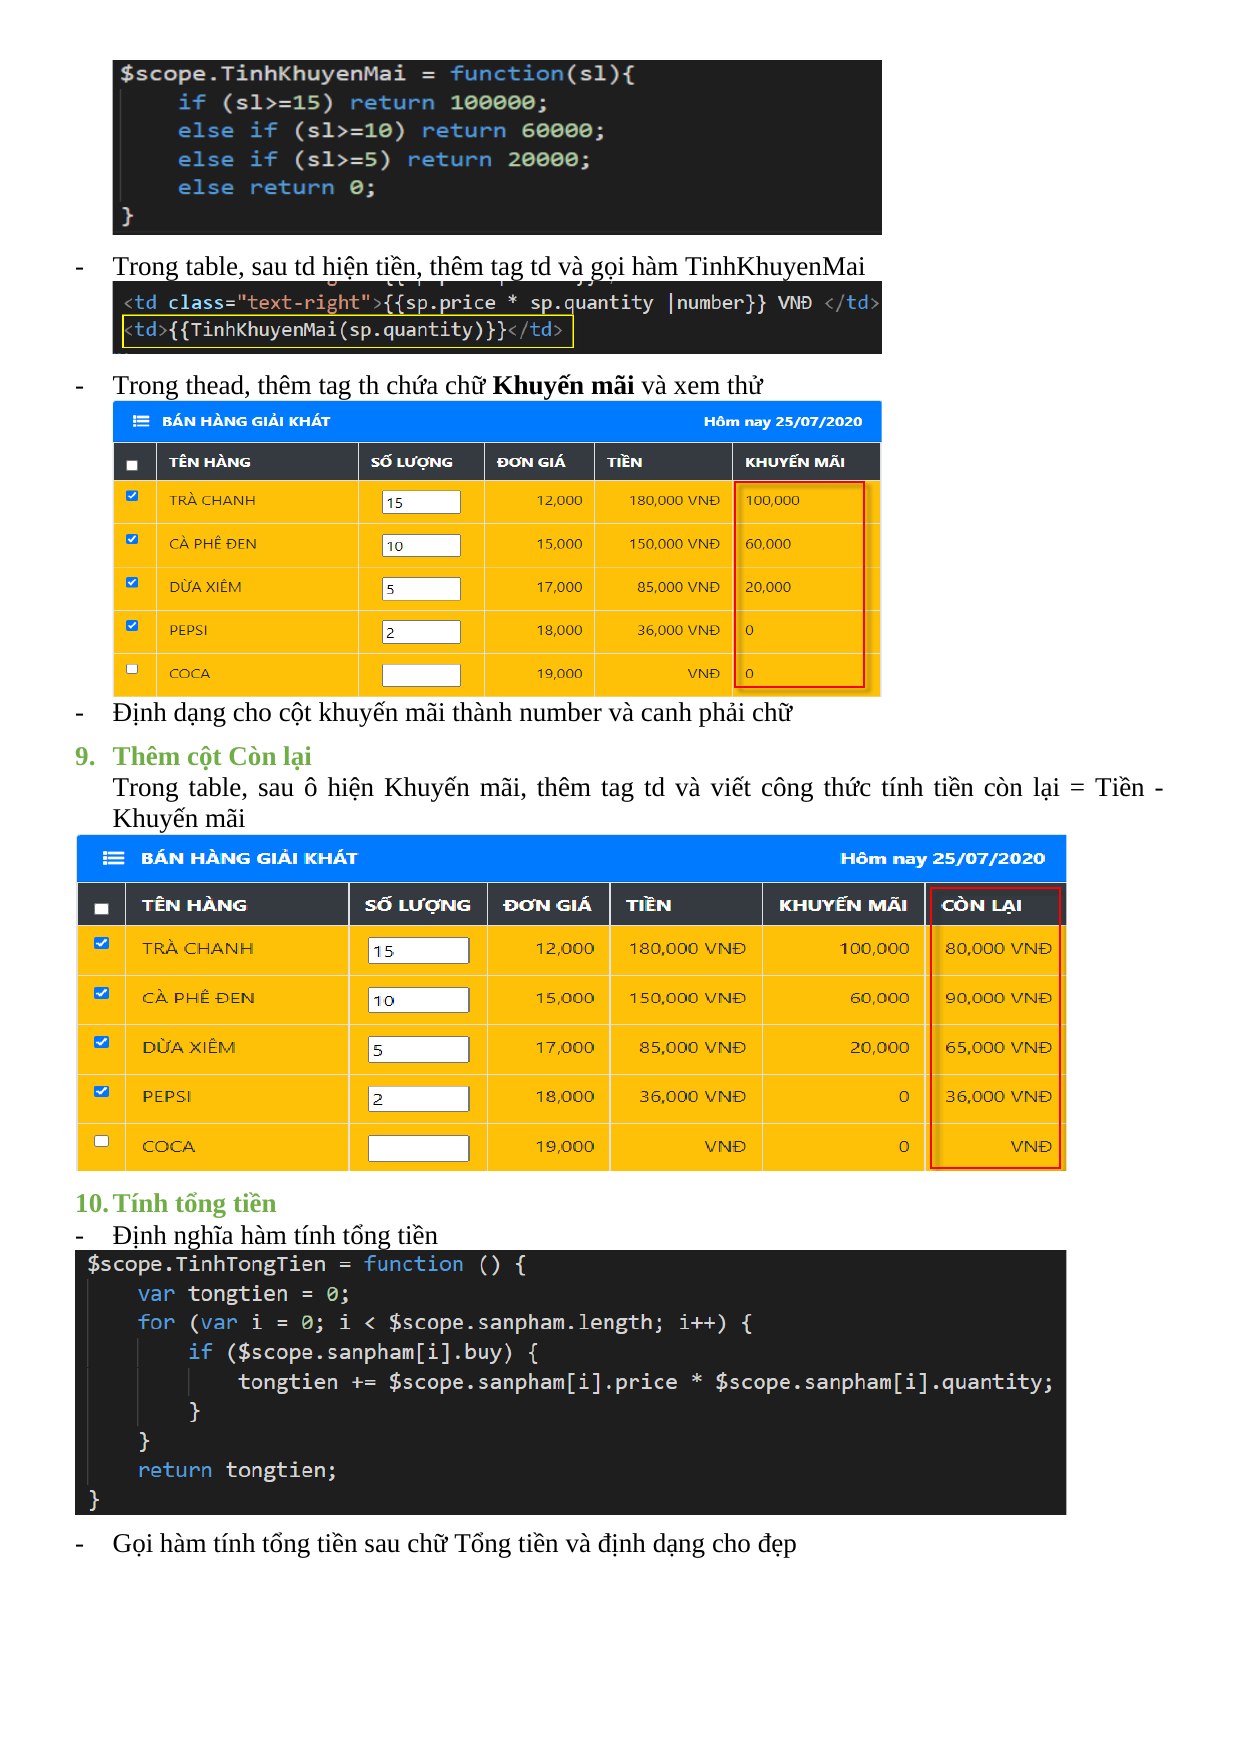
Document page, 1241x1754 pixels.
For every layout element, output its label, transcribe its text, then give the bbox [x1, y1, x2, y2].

list Trong table, sau ô hiện Khuyến mãi, thêm tag td và viết công thức tính tiền còn lại = Tiền - Khuyến mãi [112, 771, 1165, 833]
list Trong thead, thêm tag th chứa chữ Khuyến mãi và xem thử [75, 369, 1165, 401]
list Định nghĩa hàm tính tổng tiền [75, 1219, 1165, 1250]
list Định dạng cho cột khuyến mãi thành number và canh phải chữ [75, 696, 1165, 727]
subtitle Thêm cột Còn lại [75, 740, 1165, 771]
picture [112, 60, 882, 235]
picture [112, 400, 882, 697]
picture [75, 833, 1067, 1171]
picture [112, 281, 882, 354]
list Trong table, sau td hiện tiền, thêm tag td và gọi hàm TinhKhuyenMai [75, 250, 1165, 281]
subtitle Tính tổng tiền [75, 1188, 1165, 1219]
picture [75, 1250, 1067, 1515]
list Gọi hàm tính tổng tiền sau chữ Tổng tiền và định dạng cho đẹp [75, 1527, 1165, 1558]
